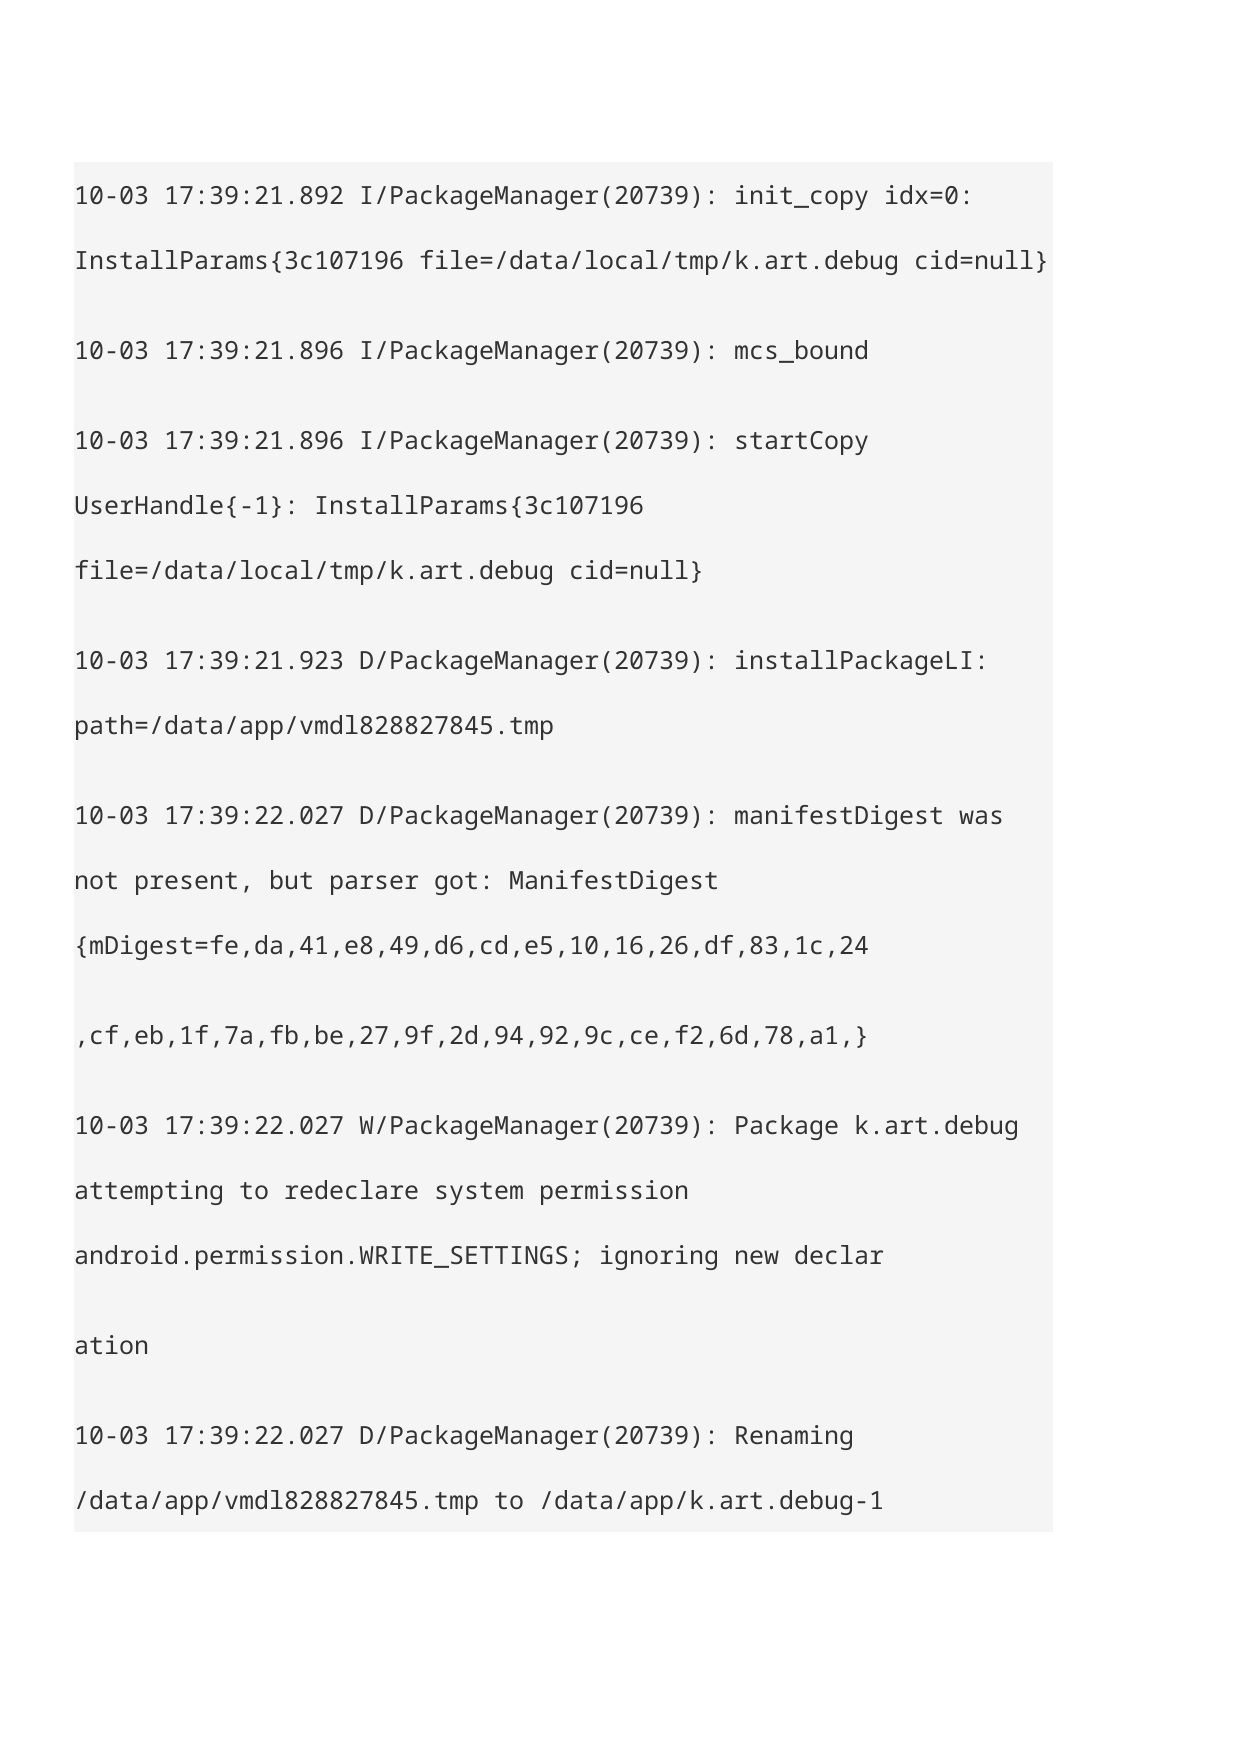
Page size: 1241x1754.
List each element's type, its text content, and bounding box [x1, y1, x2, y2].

text 10-03 17:39:22.027 D/PackageManager(20739): Renaming /data/app/vmdl828827845.tmp to /data/app/k.art.debug-1 [74, 1402, 1053, 1532]
text 10-03 17:39:22.027 W/PackageManager(20739): Package k.art.debug attempting to redeclare system permission android.permission.WRITE_SETTINGS; ignoring new declar [74, 1092, 1053, 1287]
text 10-03 17:39:21.896 I/PackageManager(20739): mcs_bound [74, 317, 1053, 382]
text 10-03 17:39:21.923 D/PackageManager(20739): installPackageLI: path=/data/app/vmdl828827845.tmp [74, 627, 1053, 757]
text ation [74, 1312, 1053, 1377]
text 10-03 17:39:21.892 I/PackageManager(20739): init_copy idx=0: InstallParams{3c107196 file=/data/local/tmp/k.art.debug cid=null} [74, 162, 1053, 292]
text 10-03 17:39:22.027 D/PackageManager(20739): manifestDigest was not present, but parser got: ManifestDigest {mDigest=fe,da,41,e8,49,d6,cd,e5,10,16,26,df,83,1c,24 [74, 782, 1053, 977]
text 10-03 17:39:21.896 I/PackageManager(20739): startCopy UserHandle{-1}: InstallParams{3c107196 file=/data/local/tmp/k.art.debug cid=null} [74, 407, 1053, 602]
text ,cf,eb,1f,7a,fb,be,27,9f,2d,94,92,9c,ce,f2,6d,78,a1,} [74, 1002, 1053, 1067]
